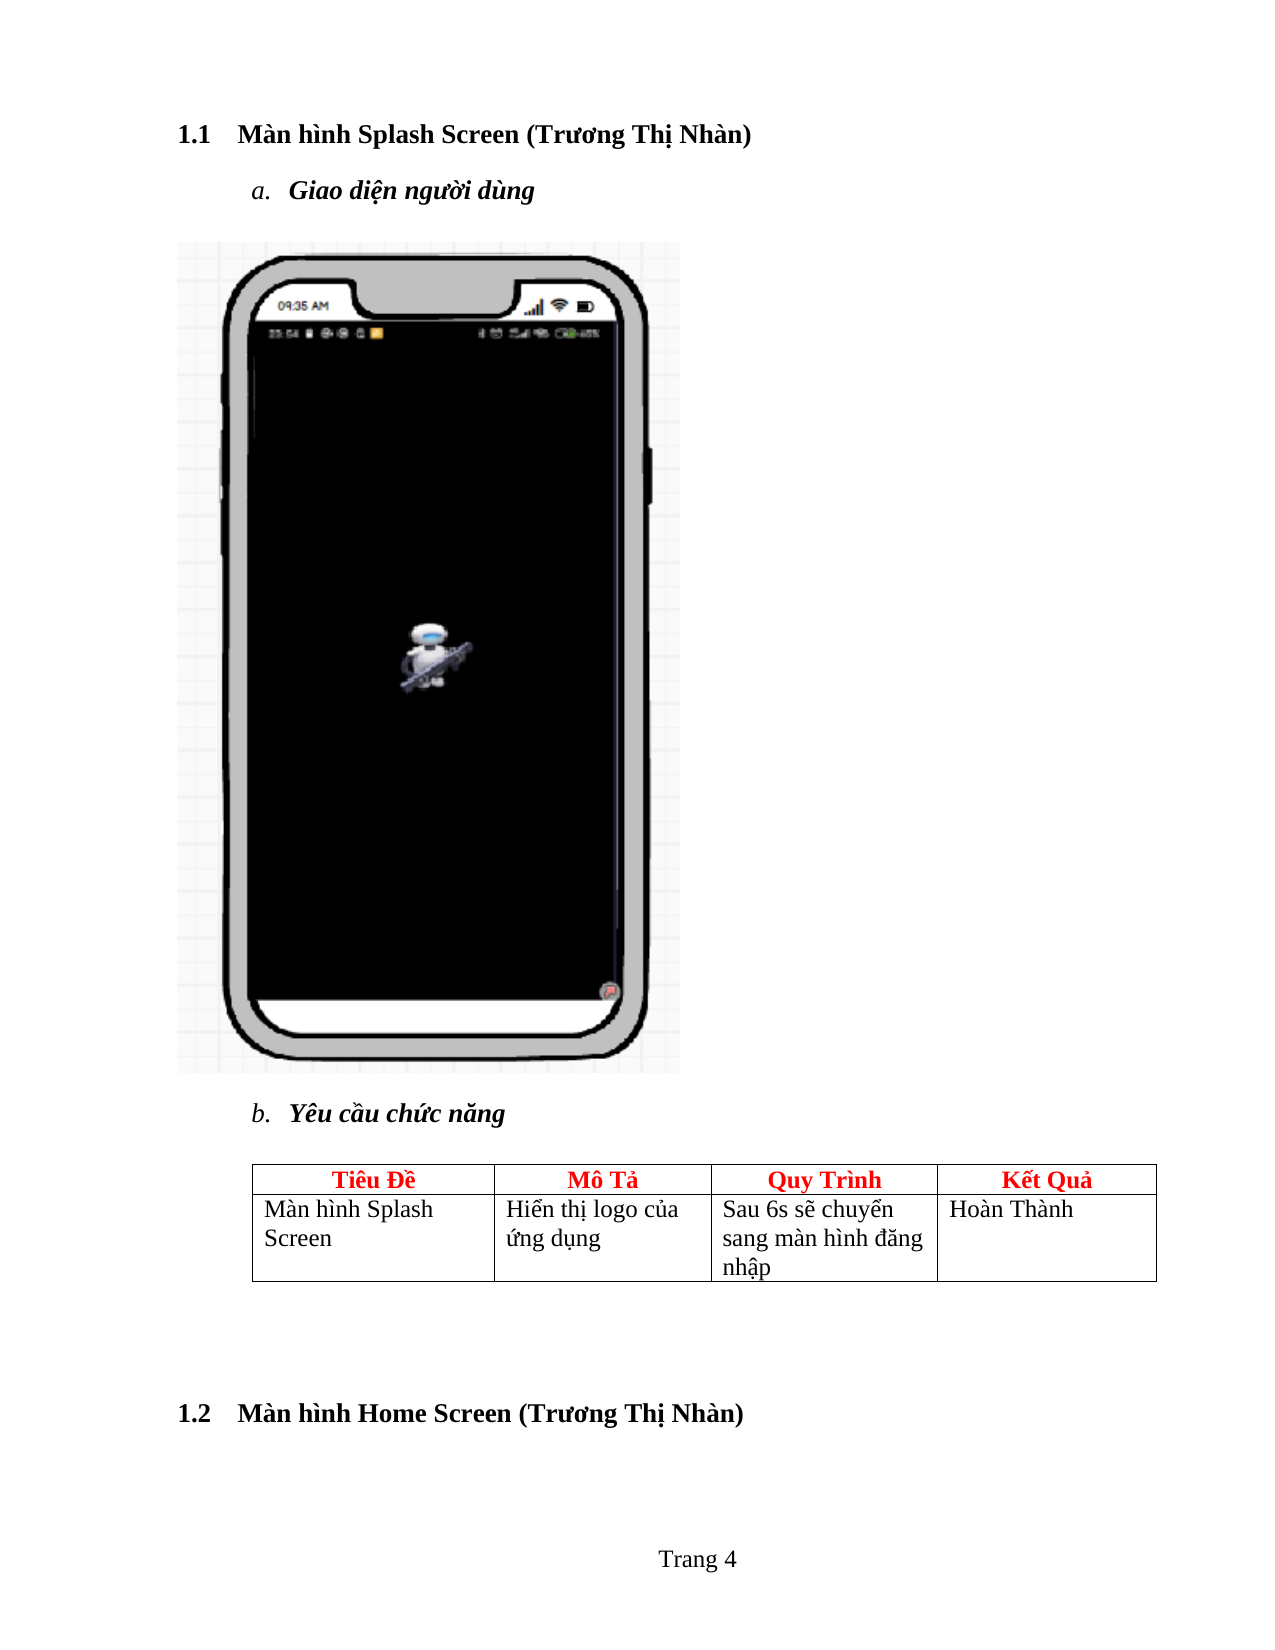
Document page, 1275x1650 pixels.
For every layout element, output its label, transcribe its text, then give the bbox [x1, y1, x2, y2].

subtitle Yêu cầu chức năng [251, 1098, 1157, 1129]
table_header Quy Trình [712, 1165, 937, 1193]
subtitle Giao diện người dùng [251, 174, 1157, 205]
table_header Kết Quả [938, 1165, 1156, 1193]
picture [177, 242, 681, 1073]
table_cell Sau 6s sẽ chuyển sang màn hình đăng nhập [712, 1195, 937, 1281]
table_cell Hiển thị logo của ứng dụng [495, 1195, 711, 1281]
table_header Mô Tả [495, 1165, 711, 1193]
table_cell Màn hình Splash Screen [253, 1195, 494, 1281]
table_cell Hoàn Thành [938, 1195, 1156, 1281]
subtitle Màn hình Home Screen (Trương Thị Nhàn) [177, 1397, 1157, 1428]
subtitle Màn hình Splash Screen (Trương Thị Nhàn) [177, 118, 1157, 149]
table_header Tiêu Đề [253, 1165, 494, 1193]
